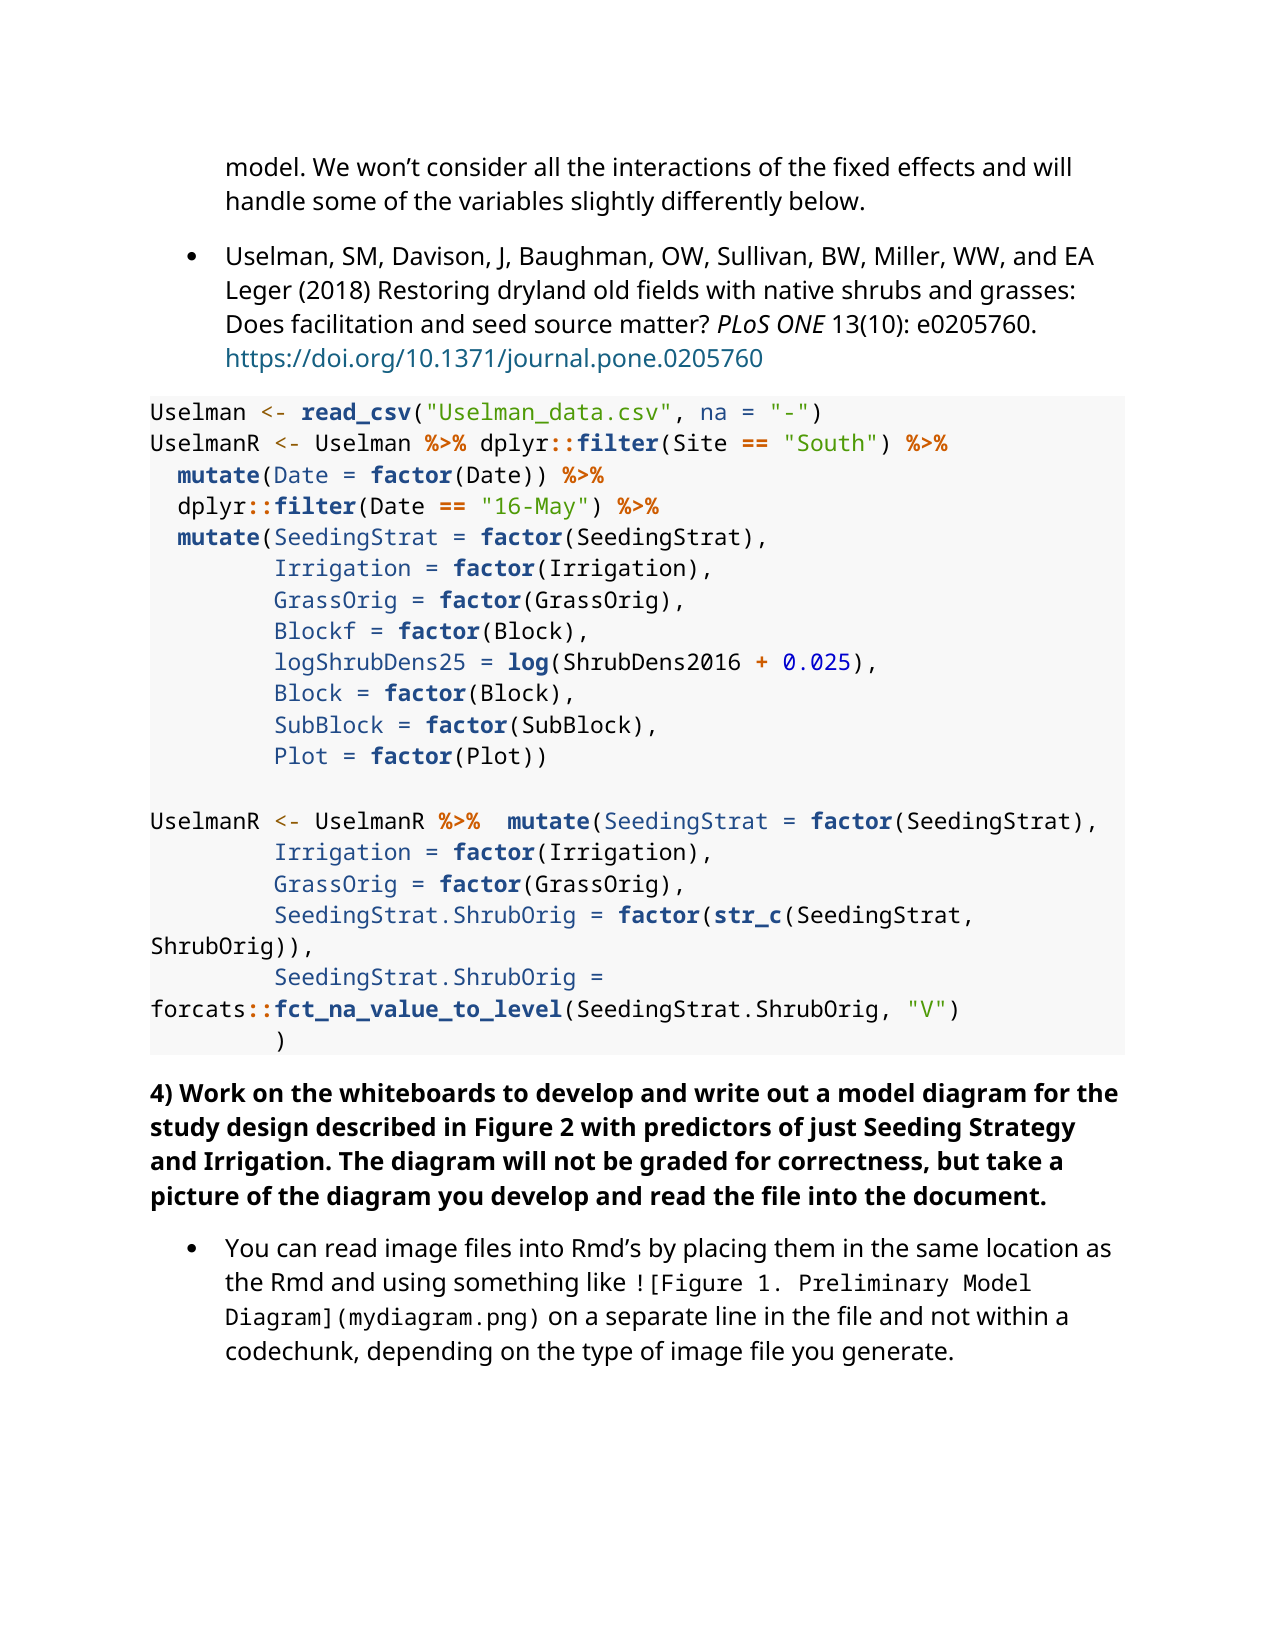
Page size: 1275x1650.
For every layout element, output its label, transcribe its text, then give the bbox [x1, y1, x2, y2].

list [187, 150, 1125, 218]
list You can read image files into Rmd’s by placing them in the same location as the Rmd and using something like ![Figure 1. Preliminary Model Diagram](mydiagram.png) on a separate line in the file and not within a codechunk, depending on the type of image file you generate. [187, 1231, 1125, 1367]
text Uselman <- read_csv("Uselman_data.csv", na = "-") UselmanR <- Uselman %>% dplyr::filter(Site == "South") %>% mutate(Date = factor(Date)) %>% dplyr::filter(Date == "16-May") %>% mutate(SeedingStrat = factor(SeedingStrat), Irrigation = factor(Irrigation), GrassOrig = factor(GrassOrig), Blockf = factor(Block), logShrubDens25 = log(ShrubDens2016 + 0.025), Block = factor(Block), SubBlock = factor(SubBlock), Plot = factor(Plot)) UselmanR <- UselmanR %>% mutate(SeedingStrat = factor(SeedingStrat), Irrigation = factor(Irrigation), GrassOrig = factor(GrassOrig), SeedingStrat.ShrubOrig = factor(str_c(SeedingStrat, ShrubOrig)), SeedingStrat.ShrubOrig = forcats::fct_na_value_to_level(SeedingStrat.ShrubOrig, "V") ) [150, 396, 1125, 1055]
text 4) Work on the whiteboards to develop and write out a model diagram for the study design described in Figure 2 with predictors of just Seeding Strategy and Irrigation. The diagram will not be graded for correctness, but take a picture of the diagram you develop and read the file into the document. [150, 1076, 1125, 1212]
list Uselman, SM, Davison, J, Baughman, OW, Sullivan, BW, Miller, WW, and EA Leger (2018) Restoring dryland old fields with native shrubs and grasses: Does facilitation and seed source matter? PLoS ONE 13(10): e0205760. https://doi.org/10.1371/journal.pone.0205760 [187, 239, 1125, 375]
